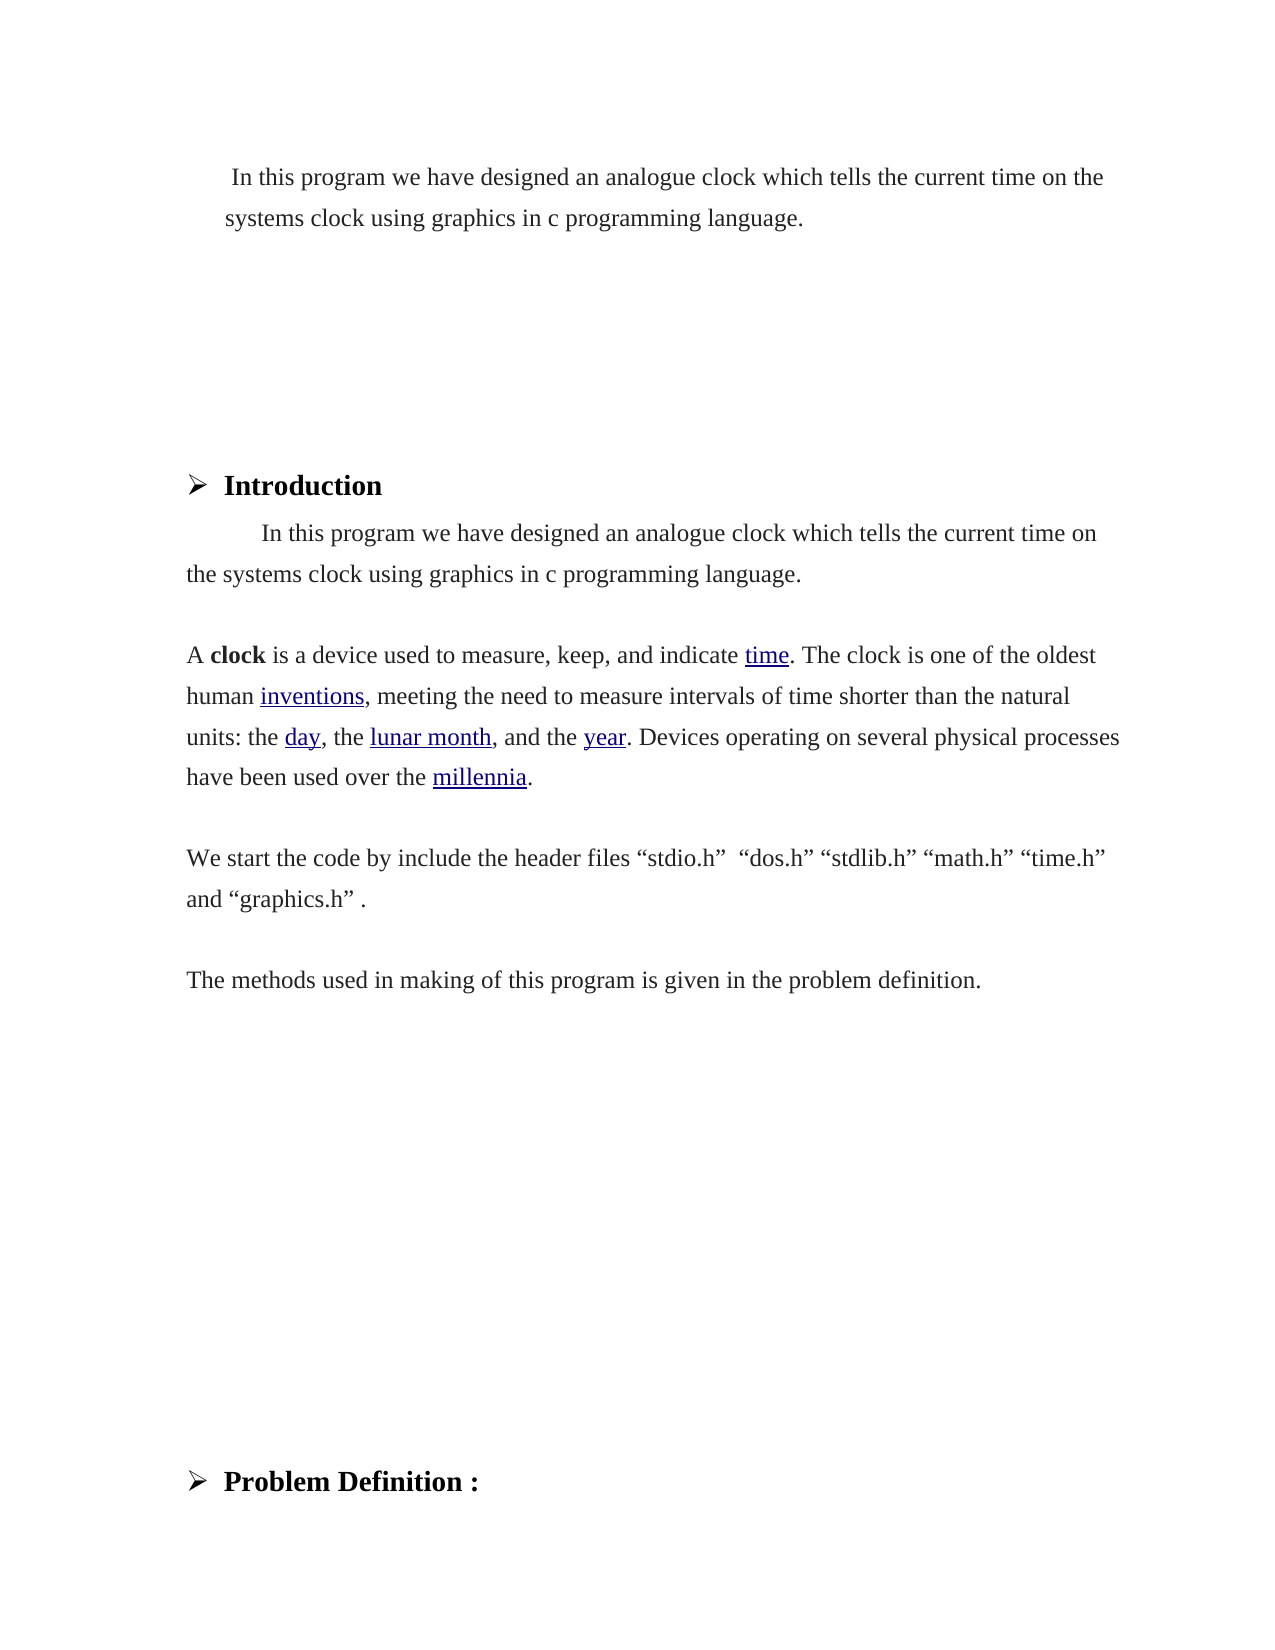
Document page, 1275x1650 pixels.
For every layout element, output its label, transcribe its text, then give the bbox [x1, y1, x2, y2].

text We start the code by include the header files “stdio.h” “dos.h” “stdlib.h” “math.h” “time.h” and “graphics.h” . [186, 832, 1121, 913]
text In this program we have designed an analogue clock which tells the current time on the systems clock using graphics in c programming language. [186, 507, 1121, 588]
list In this program we have designed an analogue clock which tells the current time on the systems clock using graphics in c programming language. [225, 151, 1121, 232]
list Introduction [186, 468, 1121, 502]
text A clock is a device used to measure, keep, and indicate time. The clock is one of the oldest human inventions, meeting the need to measure intervals of time shorter than the natural units: the day, the lunar month, and the year. Devices operating on several physical processes have been used over the millennia. [186, 628, 1121, 791]
list Problem Definition : [186, 1464, 1121, 1498]
text The methods used in making of this program is given in the problem definition. [186, 953, 1121, 994]
